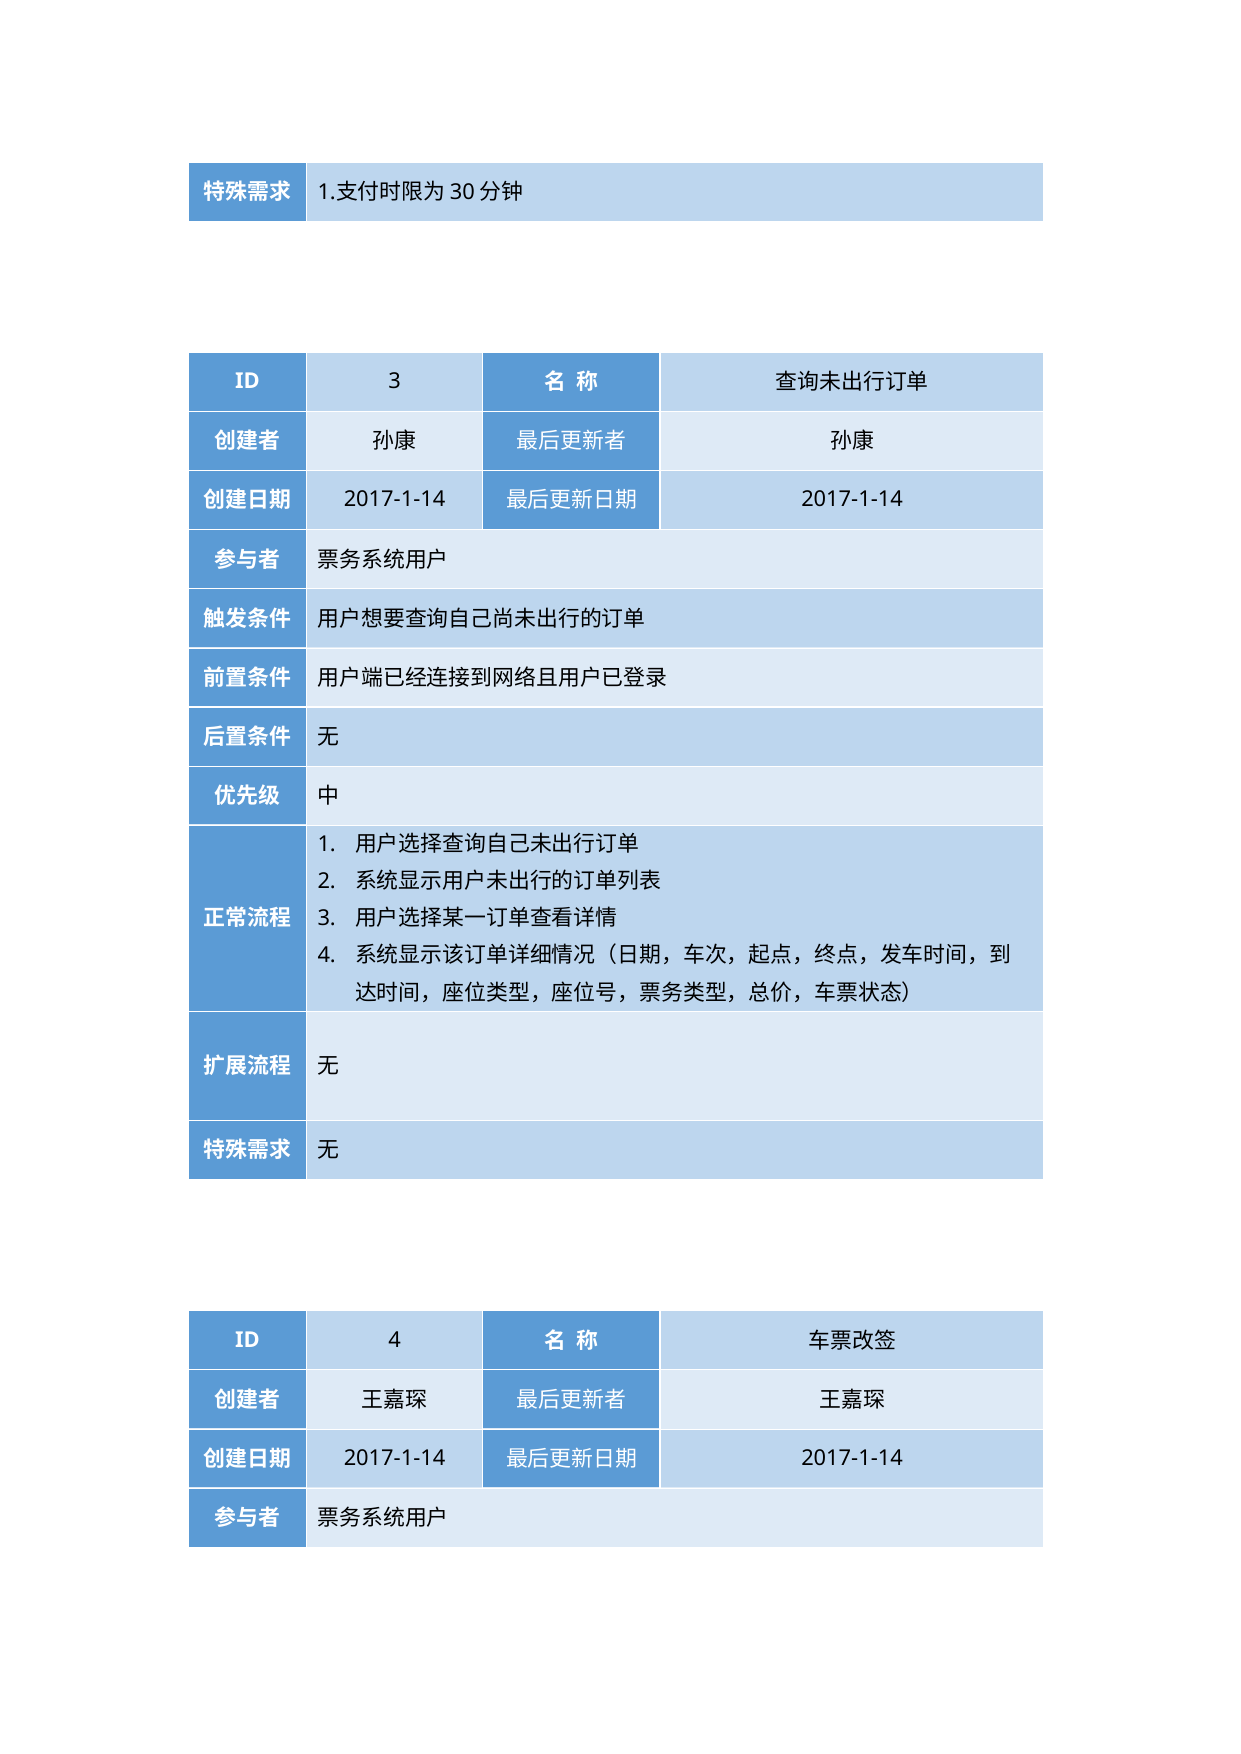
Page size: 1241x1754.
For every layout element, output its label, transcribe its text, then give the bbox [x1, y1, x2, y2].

table_cell 2017-1-14 [307, 471, 482, 529]
table_cell 票务系统用户 [307, 530, 1043, 588]
table_cell 特殊需求 [189, 1121, 306, 1179]
table_cell 最后更新日期 [483, 471, 659, 529]
table_cell 优先级 [189, 767, 306, 824]
table_cell 创建者 [189, 1370, 306, 1428]
table_cell 中 [307, 767, 1043, 824]
table_header ID [189, 1311, 306, 1369]
table_cell 孙康 [307, 412, 482, 470]
table_cell 孙康 [661, 412, 1043, 470]
table_cell 前置条件 [189, 649, 306, 706]
table_cell 触发条件 [189, 589, 306, 647]
table_header 名 称 [483, 353, 659, 411]
table_header ID [189, 353, 306, 411]
table_cell 1.支付时限为30分钟 [307, 163, 1043, 221]
table_cell 2017-1-14 [661, 471, 1043, 529]
table_cell 无 [307, 1012, 1043, 1120]
table_cell 创建日期 [189, 471, 306, 529]
table_cell 用户选择查询自己未出行订单 系统显示用户未出行的订单列表 用户选择某一订单查看详情 系统显示该订单详细情况（日期，车次，起点，终点，发车时间，到达时间，座位类型，座位号，票务类型，总价，车票状态） [307, 826, 1043, 1011]
table_cell 参与者 [189, 1489, 306, 1547]
table_header 3 [307, 353, 482, 411]
table_cell 票务系统用户 [307, 1489, 1043, 1547]
table_cell 最后更新日期 [483, 1430, 659, 1487]
table_cell 创建日期 [189, 1430, 306, 1487]
table_header 查询未出行订单 [661, 353, 1043, 411]
table_cell 特殊需求 [189, 163, 306, 221]
table_header 名 称 [483, 1311, 659, 1369]
table_header 车票改签 [661, 1311, 1043, 1369]
table_cell 无 [307, 1121, 1043, 1179]
table_cell 无 [307, 708, 1043, 766]
table_cell 王嘉琛 [307, 1370, 482, 1428]
table_cell 扩展流程 [189, 1012, 306, 1120]
table_cell 创建者 [189, 412, 306, 470]
table_cell 2017-1-14 [661, 1430, 1043, 1487]
table_cell 2017-1-14 [307, 1430, 482, 1487]
table_cell 正常流程 [189, 826, 306, 1011]
table_cell 王嘉琛 [661, 1370, 1043, 1428]
table_header 4 [307, 1311, 482, 1369]
table_cell 后置条件 [189, 708, 306, 766]
table_cell 最后更新者 [483, 412, 659, 470]
table_cell 参与者 [189, 530, 306, 588]
table_cell 最后更新者 [483, 1370, 659, 1428]
table_cell 用户想要查询自己尚未出行的订单 [307, 589, 1043, 647]
table_cell 用户端已经连接到网络且用户已登录 [307, 649, 1043, 706]
